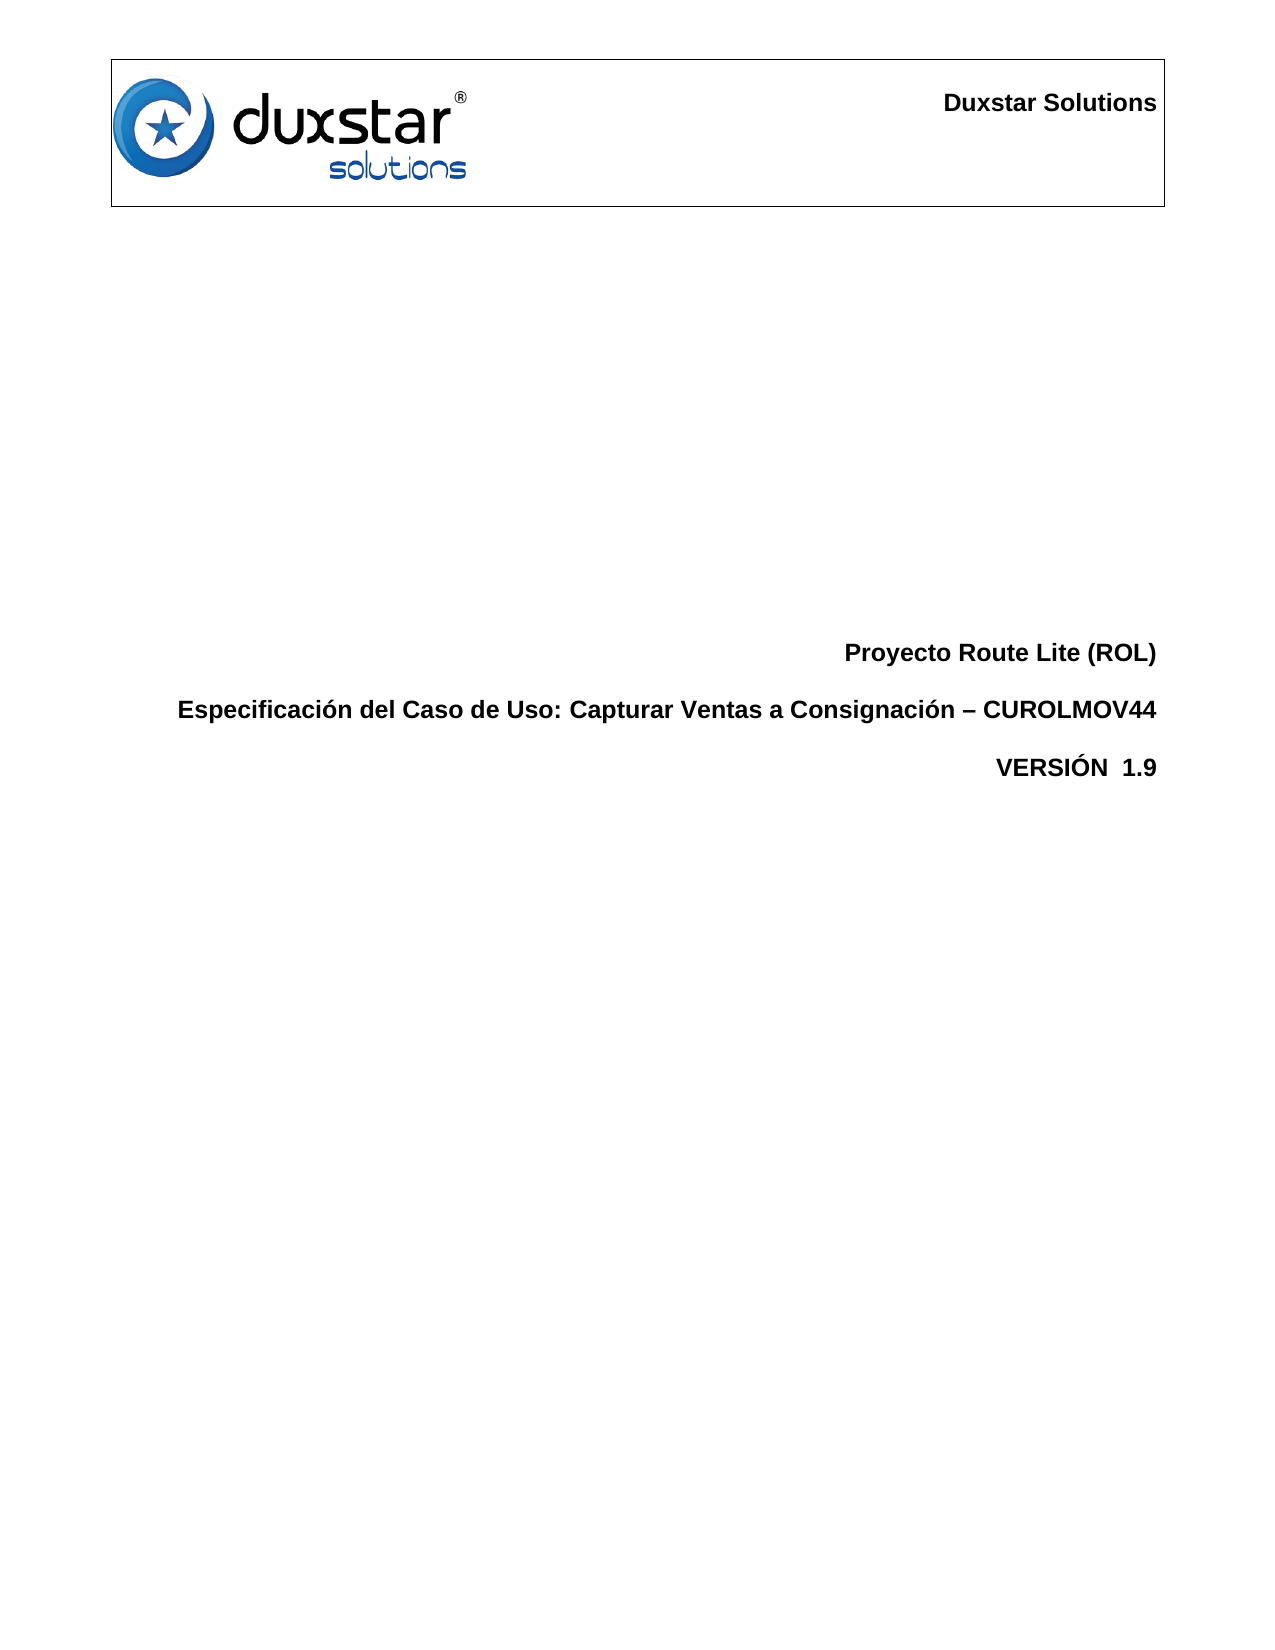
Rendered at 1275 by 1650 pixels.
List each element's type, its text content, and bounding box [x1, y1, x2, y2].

title Especificación del Caso de Uso: Capturar Ventas a Consignación – CUROLMOV44 [118, 695, 1157, 724]
title VERSIÓN 1.9 [118, 753, 1157, 782]
text Proyecto Route Lite (ROL) [118, 638, 1157, 667]
picture [112, 60, 467, 186]
